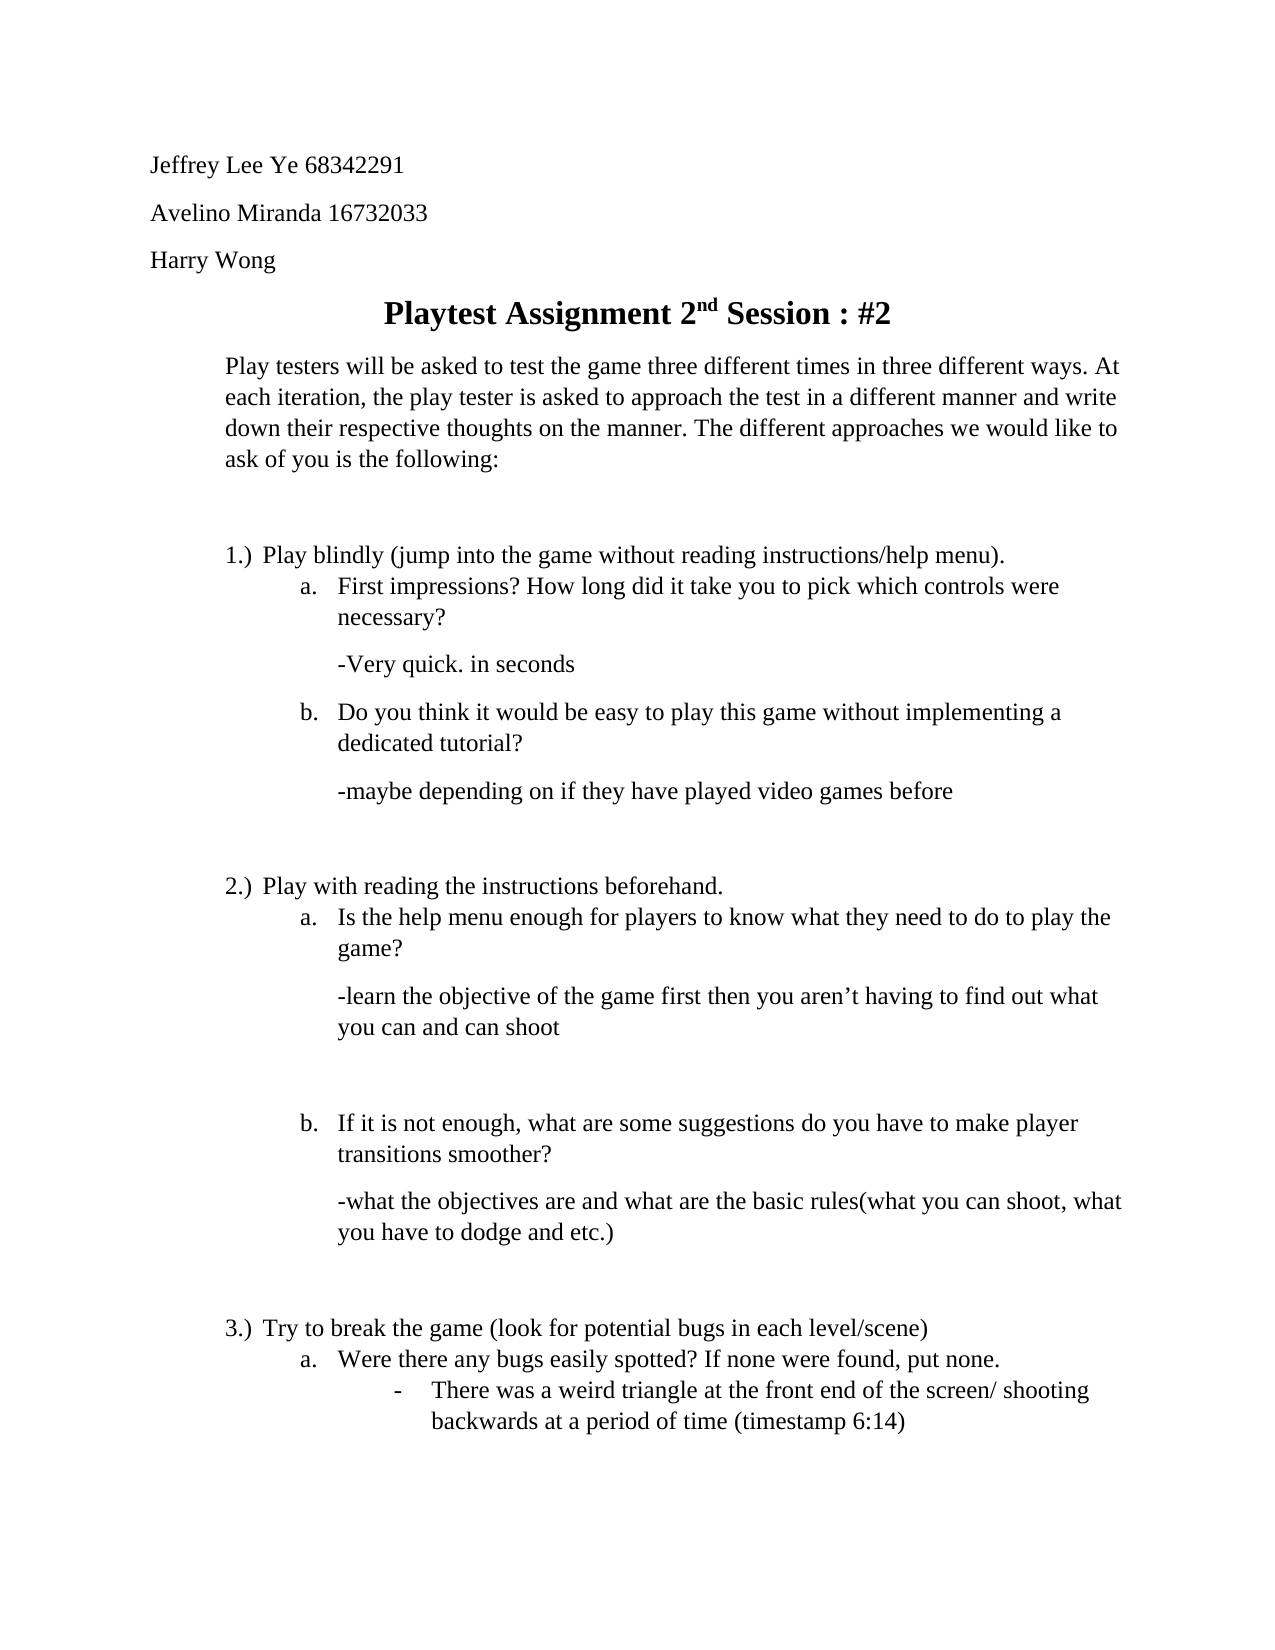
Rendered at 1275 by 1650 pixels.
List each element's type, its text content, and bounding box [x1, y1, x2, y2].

text -Very quick. in seconds [337, 649, 1125, 678]
list Do you think it would be easy to play this game without implementing a dedicated tutorial? [300, 697, 1125, 757]
list Is the help menu enough for players to know what they need to do to play the game? [300, 902, 1125, 962]
text Playtest Assignment 2nd Session : #2 [150, 293, 1125, 331]
text -learn the objective of the game first then you aren’t having to find out what you can and can shoot [337, 981, 1125, 1041]
text Avelino Miranda 16732033 [150, 198, 1125, 226]
text Harry Wong [150, 245, 1125, 274]
text -maybe depending on if they have played video games before [337, 776, 1125, 805]
list Play blindly (jump into the game without reading instructions/help menu). [225, 540, 1125, 568]
list Were there any bugs easily spotted? If none were found, put none. [300, 1344, 1125, 1373]
list There was a weird triangle at the front end of the screen/ shooting backwards at a period of time (timestamp 6:14) [394, 1375, 1125, 1435]
text -what the objectives are and what are the basic rules(what you can shoot, what you have to dodge and etc.) [337, 1186, 1125, 1246]
list If it is not enough, what are some suggestions do you have to make player transitions smoother? [300, 1108, 1125, 1167]
text Jeffrey Lee Ye 68342291 [150, 150, 1125, 179]
text Play testers will be asked to test the game three different times in three different ways. At each iteration, the play tester is asked to approach the test in a different manner and write down their respective thoughts on the manner. The different approaches we would like to ask of you is the following: [150, 351, 1125, 473]
list First impressions? How long did it take you to pick which controls were necessary? [300, 571, 1125, 631]
list Try to break the game (look for potential bugs in each level/scene) [225, 1313, 1125, 1342]
list Play with reading the instructions beforehand. [225, 871, 1125, 900]
